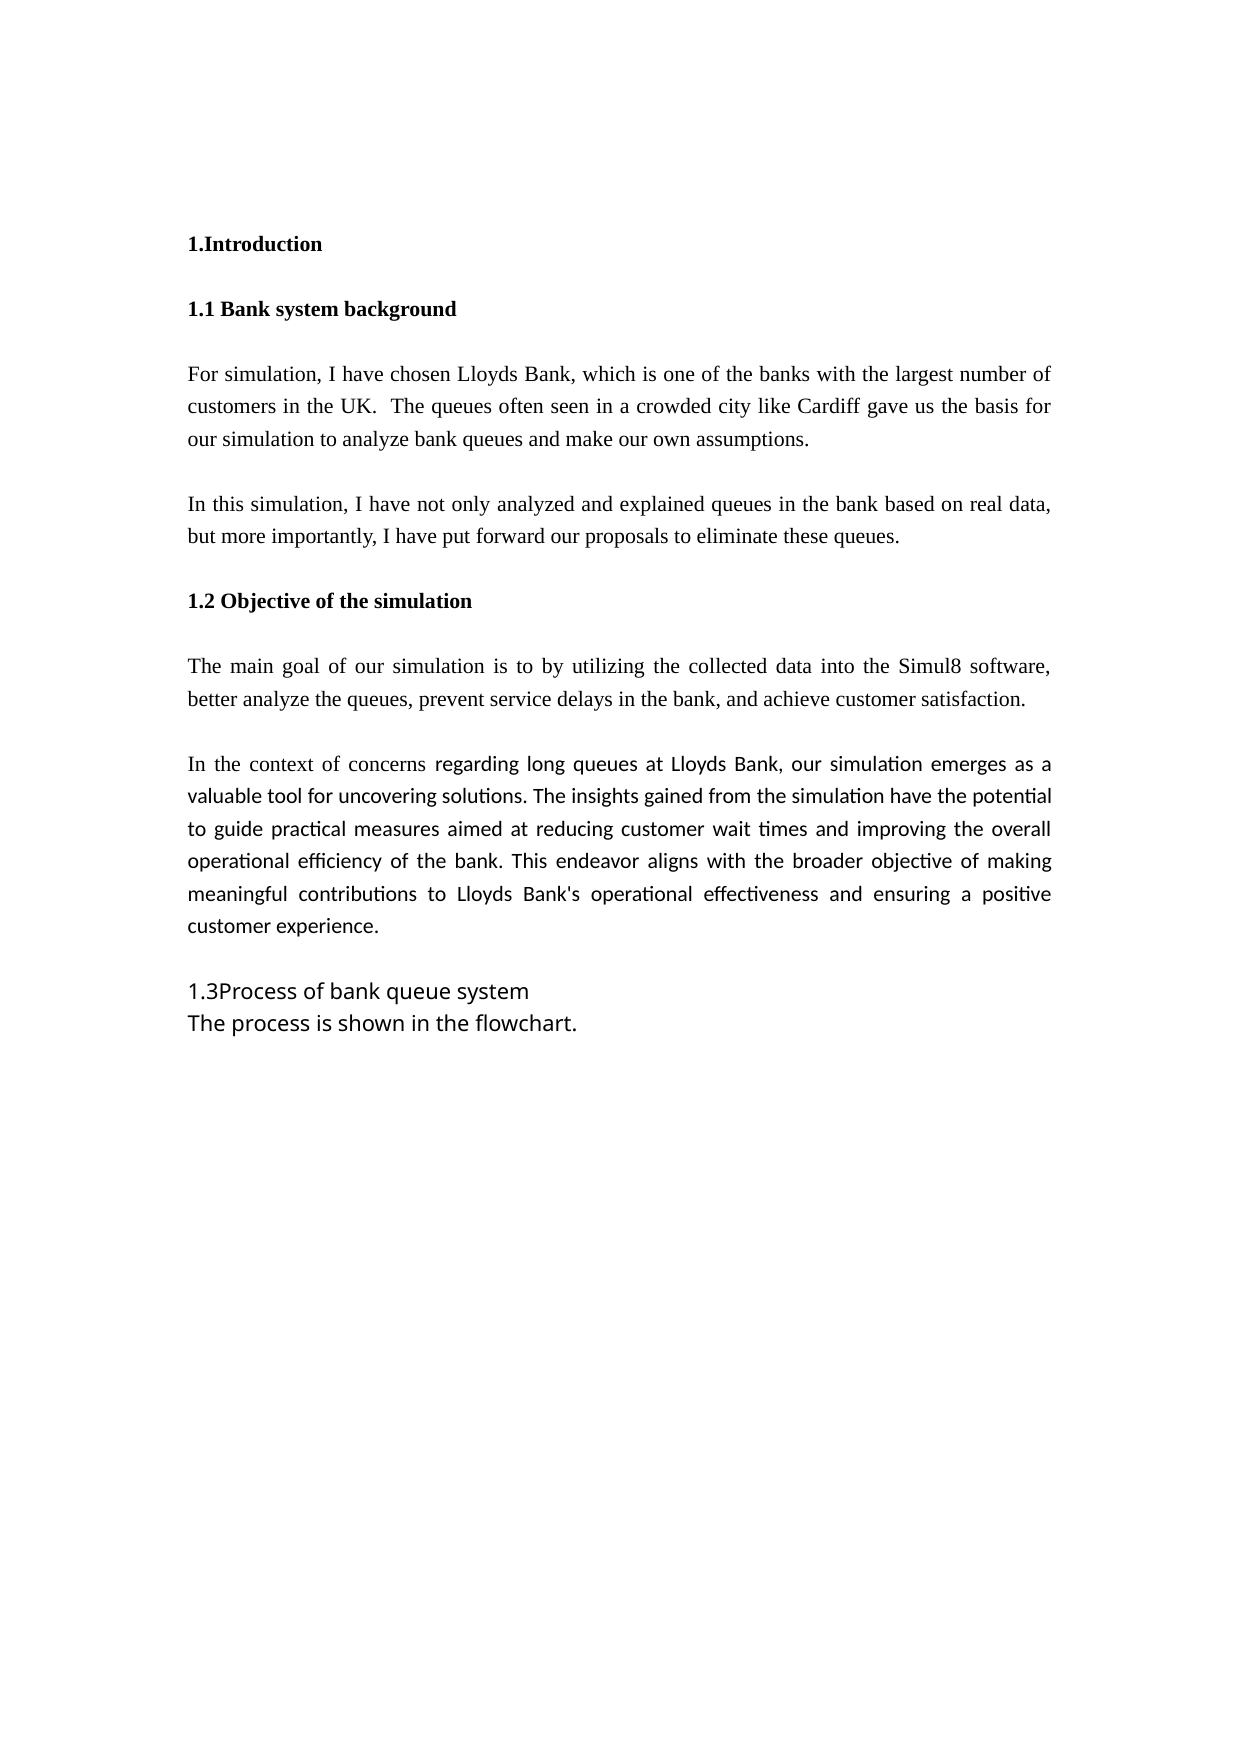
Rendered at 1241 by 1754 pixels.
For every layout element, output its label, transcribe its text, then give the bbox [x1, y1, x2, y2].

text 1.3Process of bank queue system [187, 974, 1053, 1007]
text The main goal of our simulation is to by utilizing the collected data into the Simul8 software, better analyze the queues, prevent service delays in the bank, and achieve customer satisfaction. [187, 649, 1053, 714]
text 1.1 Bank system background [187, 292, 1053, 324]
text In this simulation, I have not only analyzed and explained queues in the bank based on real data, but more importantly, I have put forward our proposals to eliminate these queues. [187, 487, 1053, 552]
text For simulation, I have chosen Lloyds Bank, which is one of the banks with the largest number of customers in the UK. The queues often seen in a crowded city like Cardiff gave us the basis for our simulation to analyze bank queues and make our own assumptions. [187, 357, 1053, 454]
text In the context of concerns regarding long queues at Lloyds Bank, our simulation emerges as a valuable tool for uncovering solutions. The insights gained from the simulation have the potential to guide practical measures aimed at reducing customer wait times and improving the overall operational efficiency of the bank. This endeavor aligns with the broader objective of making meaningful contributions to Lloyds Bank's operational effectiveness and ensuring a positive customer experience. [187, 747, 1053, 942]
text The process is shown in the flowchart. [187, 1007, 1053, 1039]
text 1.Introduction [187, 227, 1053, 259]
text 1.2 Objective of the simulation [187, 584, 1053, 617]
